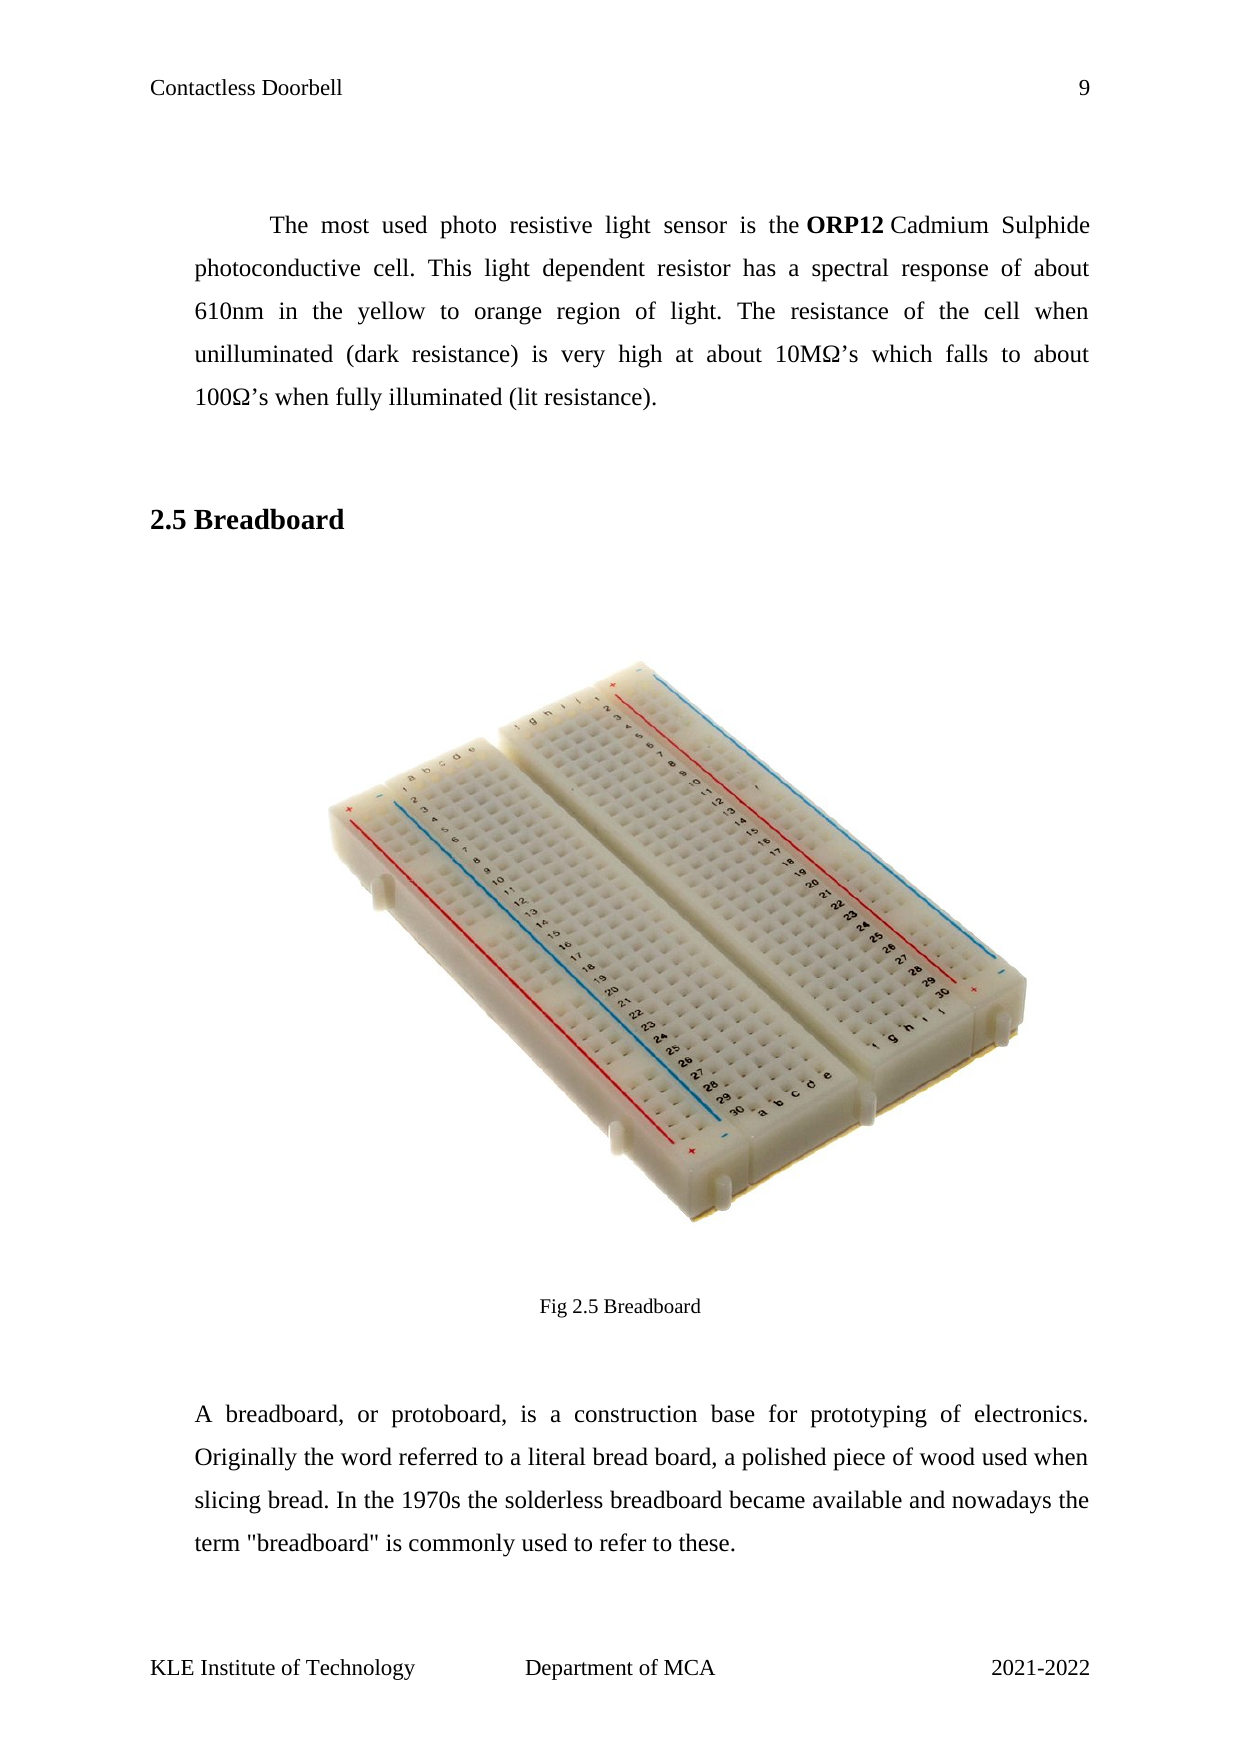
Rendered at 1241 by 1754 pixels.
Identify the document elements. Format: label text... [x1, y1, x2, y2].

text The most used photo resistive light sensor is the ORP12 Cadmium Sulphide photoconductive cell. This light dependent resistor has a spectral response of about 610nm in the yellow to orange region of light. The resistance of the cell when unilluminated (dark resistance) is very high at about 10MΩ’s which falls to about 100Ω’s when fully illuminated (lit resistance). [194, 210, 1090, 411]
picture [225, 635, 1166, 1263]
text A breadboard, or protoboard, is a construction base for prototyping of electronics. Originally the word referred to a literal bread board, a polished piece of wood used when slicing bread. In the 1970s the solderless breadboard became available and nowadays the term "breadboard" is commonly used to refer to these. [194, 1399, 1090, 1557]
text Fig 2.5 Breadboard [150, 1293, 1090, 1318]
text 2.5 Breadboard [150, 502, 1090, 535]
